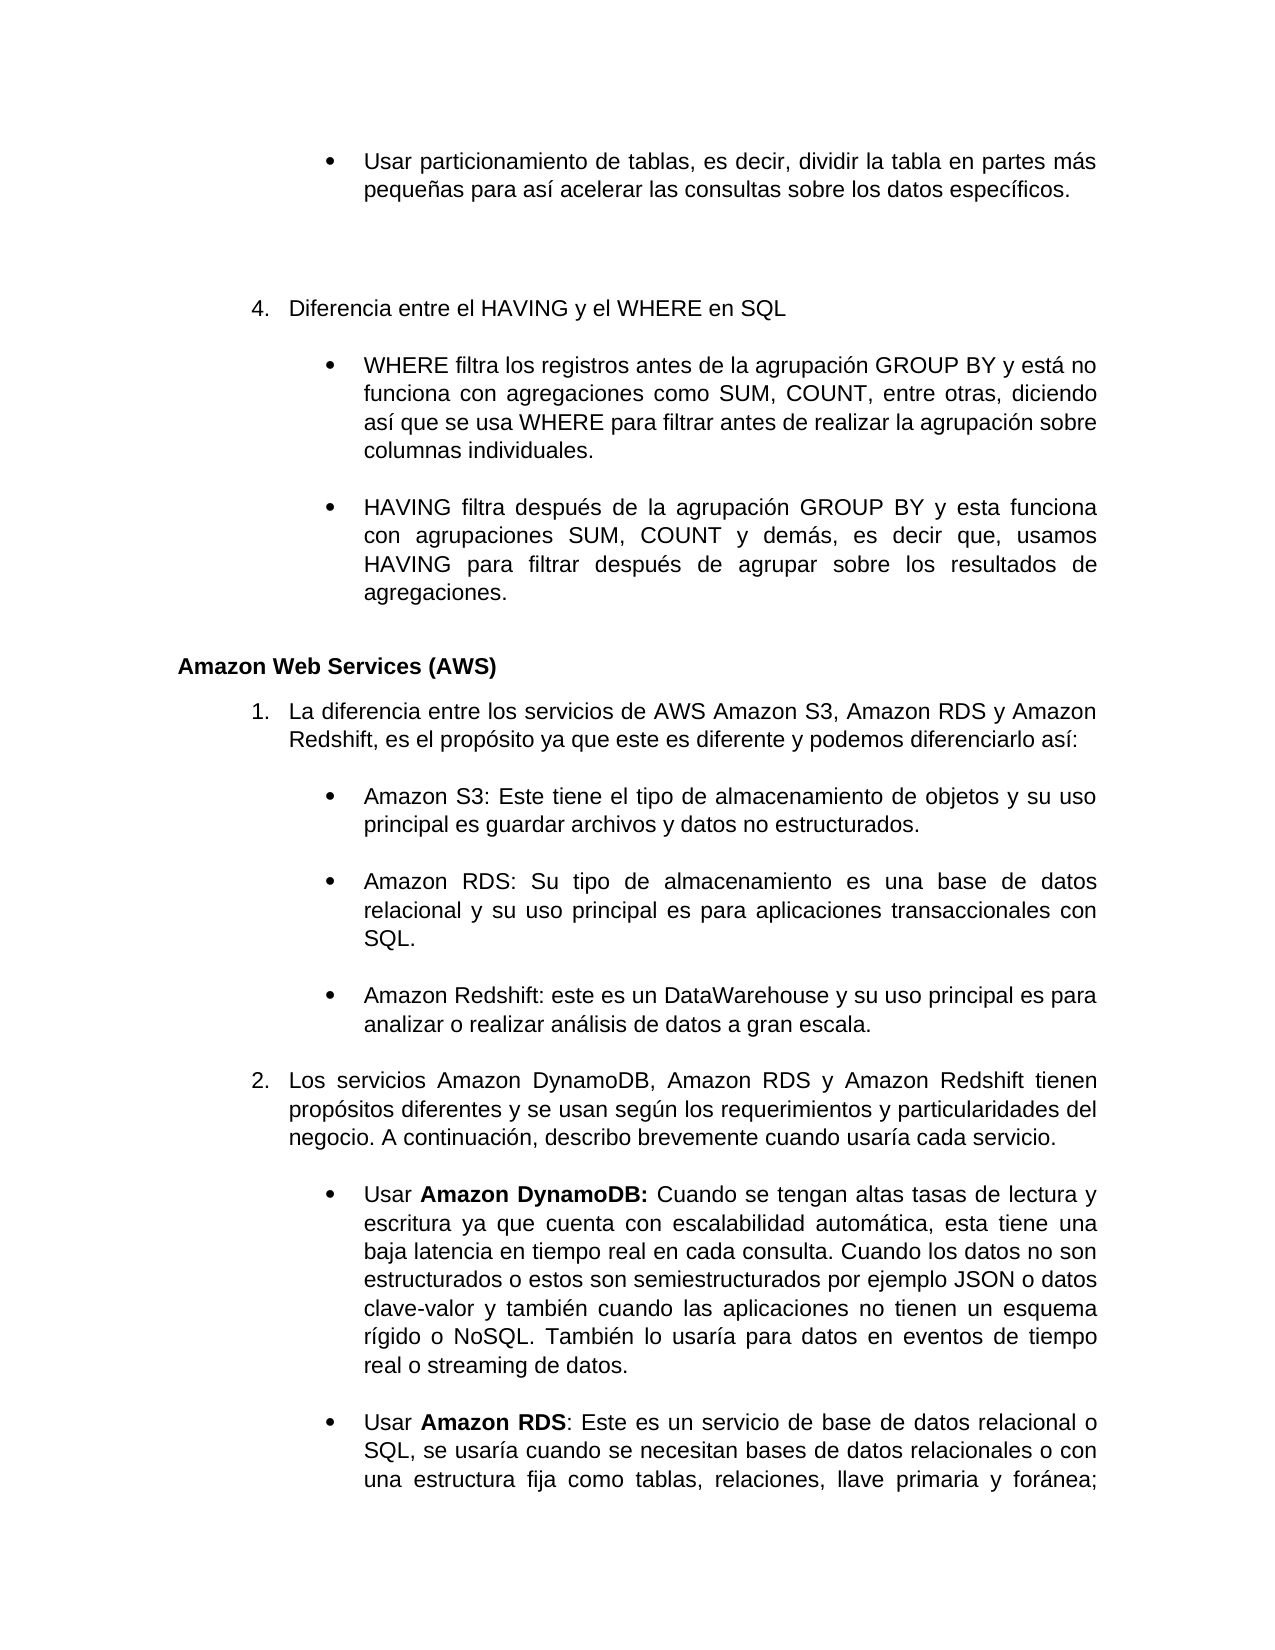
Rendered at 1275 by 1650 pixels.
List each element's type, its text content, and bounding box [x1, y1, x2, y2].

list Usar particionamiento de tablas, es decir, dividir la tabla en partes más pequeñas para así acelerar las consultas sobre los datos específicos. [326, 148, 1098, 202]
text Amazon Web Services (AWS) [177, 653, 1098, 679]
list Diferencia entre el HAVING y el WHERE en SQL [251, 295, 1098, 321]
list Usar Amazon DynamoDB: Cuando se tengan altas tasas de lectura y escritura ya que cuenta con escalabilidad automática, esta tiene una baja latencia en tiempo real en cada consulta. Cuando los datos no son estructurados o estos son semiestructurados por ejemplo JSON o datos clave-valor y también cuando las aplicaciones no tienen un esquema rígido o NoSQL. También lo usaría para datos en eventos de tiempo real o streaming de datos. [326, 1181, 1098, 1378]
list La diferencia entre los servicios de AWS Amazon S3, Amazon RDS y Amazon Redshift, es el propósito ya que este es diferente y podemos diferenciarlo así: [251, 698, 1098, 752]
list HAVING filtra después de la agrupación GROUP BY y esta funciona con agrupaciones SUM, COUNT y demás, es decir que, usamos HAVING para filtrar después de agrupar sobre los resultados de agregaciones. [326, 494, 1098, 605]
list Amazon S3: Este tiene el tipo de almacenamiento de objetos y su uso principal es guardar archivos y datos no estructurados. [326, 783, 1098, 838]
list Amazon RDS: Su tipo de almacenamiento es una base de datos relacional y su uso principal es para aplicaciones transaccionales con SQL. [326, 868, 1098, 952]
list Amazon Redshift: este es un DataWarehouse y su uso principal es para analizar o realizar análisis de datos a gran escala. [326, 982, 1098, 1037]
list WHERE filtra los registros antes de la agrupación GROUP BY y está no funciona con agregaciones como SUM, COUNT, entre otras, diciendo así que se usa WHERE para filtrar antes de realizar la agrupación sobre columnas individuales. [326, 352, 1098, 463]
list Los servicios Amazon DynamoDB, Amazon RDS y Amazon Redshift tienen propósitos diferentes y se usan según los requerimientos y particularidades del negocio. A continuación, describo brevemente cuando usaría cada servicio. [251, 1067, 1098, 1151]
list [326, 1409, 1098, 1492]
